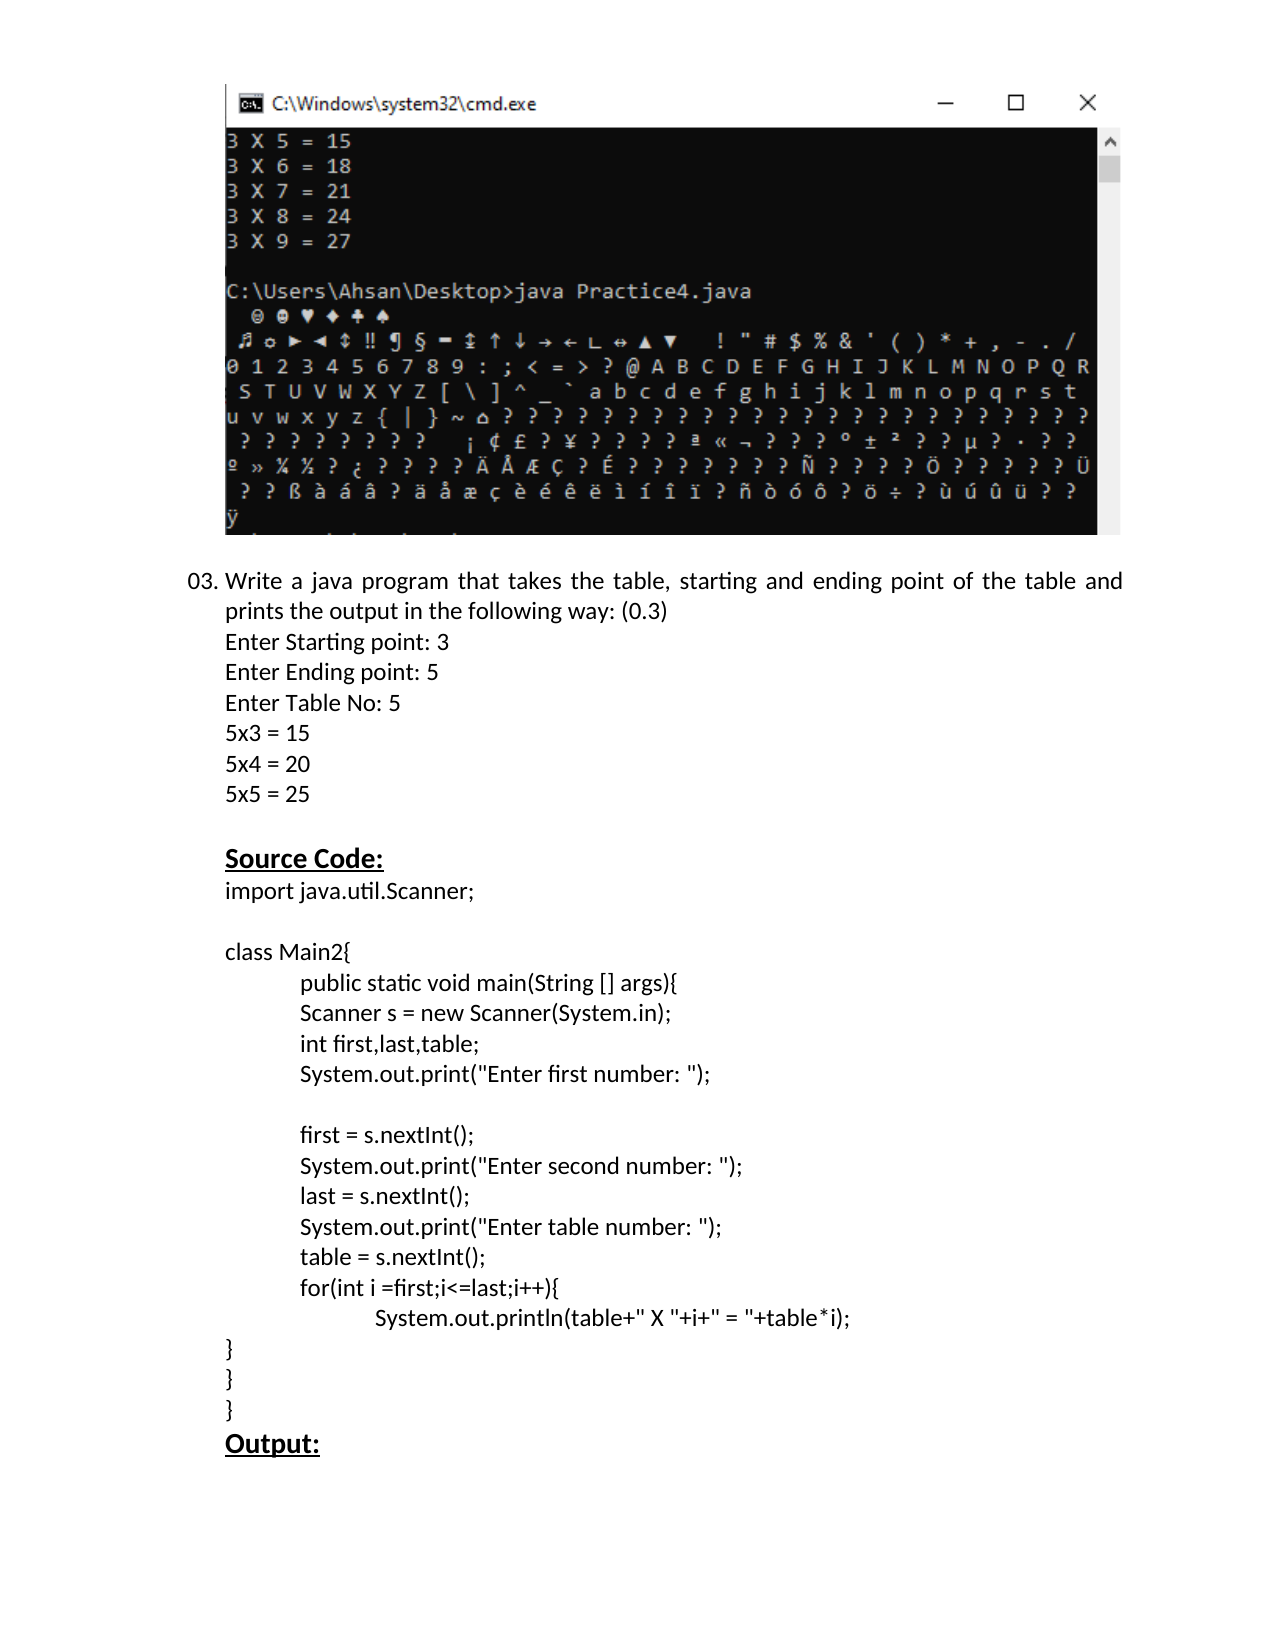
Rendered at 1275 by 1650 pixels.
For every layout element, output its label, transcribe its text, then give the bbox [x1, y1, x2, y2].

list for(int i =first;i<=last;i++){ [225, 1272, 1125, 1303]
list } [225, 1364, 1125, 1394]
list public static void main(String [] args){ [225, 967, 1125, 997]
list 5x4 = 20 [225, 748, 1125, 779]
list Enter Table No: 5 [225, 687, 1125, 718]
list first = s.nextInt(); [225, 1119, 1125, 1150]
list System.out.print("Enter second number: "); [225, 1150, 1125, 1181]
list class Main2{ [225, 936, 1125, 967]
list last = s.nextInt(); [225, 1181, 1125, 1211]
list 5x5 = 25 [225, 779, 1125, 809]
list Source Code: [225, 840, 1125, 875]
list System.out.print("Enter table number: "); [225, 1211, 1125, 1242]
list int first,last,table; [225, 1028, 1125, 1058]
list Enter Starting point: 3 [225, 626, 1125, 657]
picture [225, 84, 1121, 535]
list table = s.nextInt(); [225, 1242, 1125, 1272]
list Write a java program that takes the table, starting and ending point of the table and prints the output in the following way: (0.3) [187, 565, 1125, 626]
list Output: [225, 1425, 1125, 1460]
list System.out.println(table+" X "+i+" = "+table*i); [225, 1303, 1125, 1333]
list Scanner s = new Scanner(System.in); [225, 997, 1125, 1028]
list } [225, 1333, 1125, 1364]
list } [225, 1394, 1125, 1425]
list 5x3 = 15 [225, 718, 1125, 748]
list Enter Ending point: 5 [225, 657, 1125, 687]
list import java.util.Scanner; [225, 875, 1125, 906]
list System.out.print("Enter first number: "); [225, 1058, 1125, 1089]
